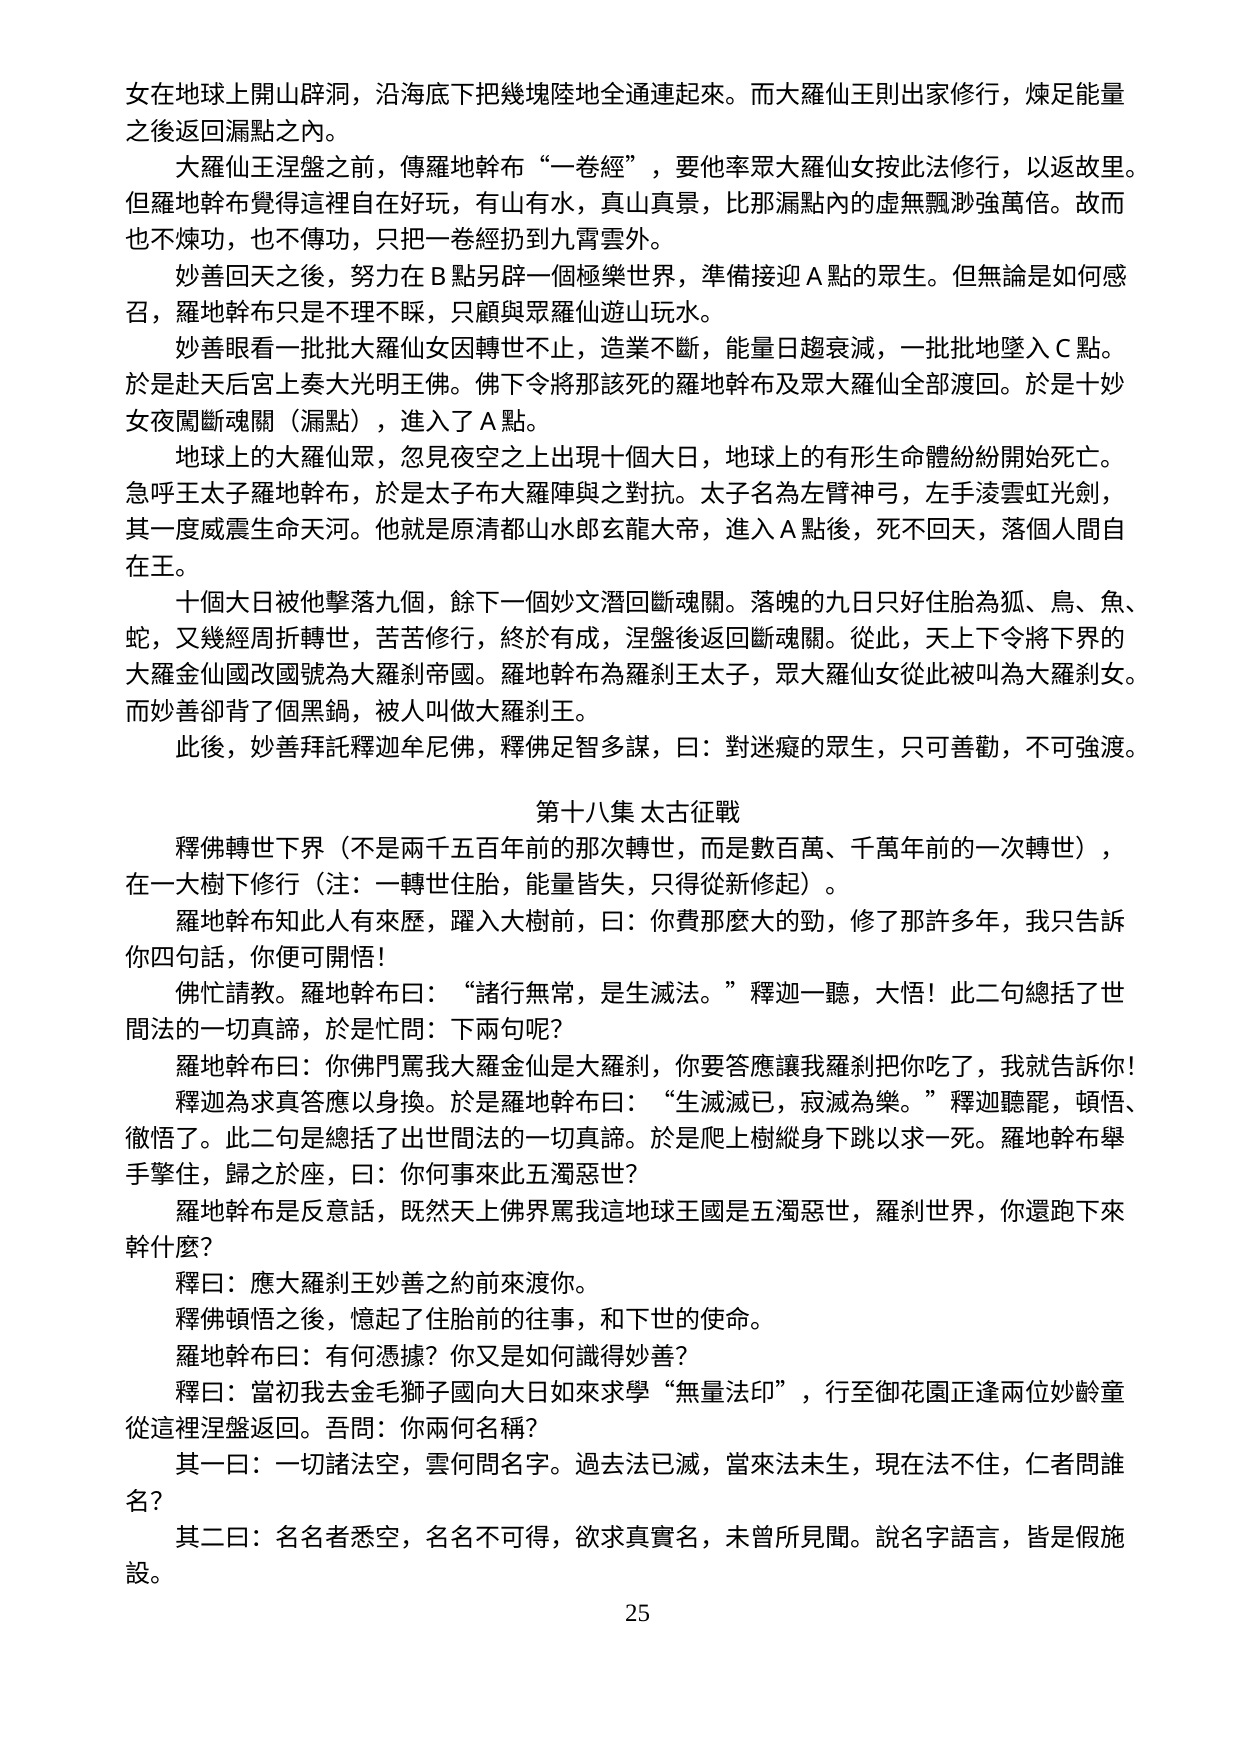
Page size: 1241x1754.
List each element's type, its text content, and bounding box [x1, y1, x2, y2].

text 第十八集 太古征戰 [292, 792, 983, 829]
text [125, 829, 1146, 1590]
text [125, 75, 1146, 764]
